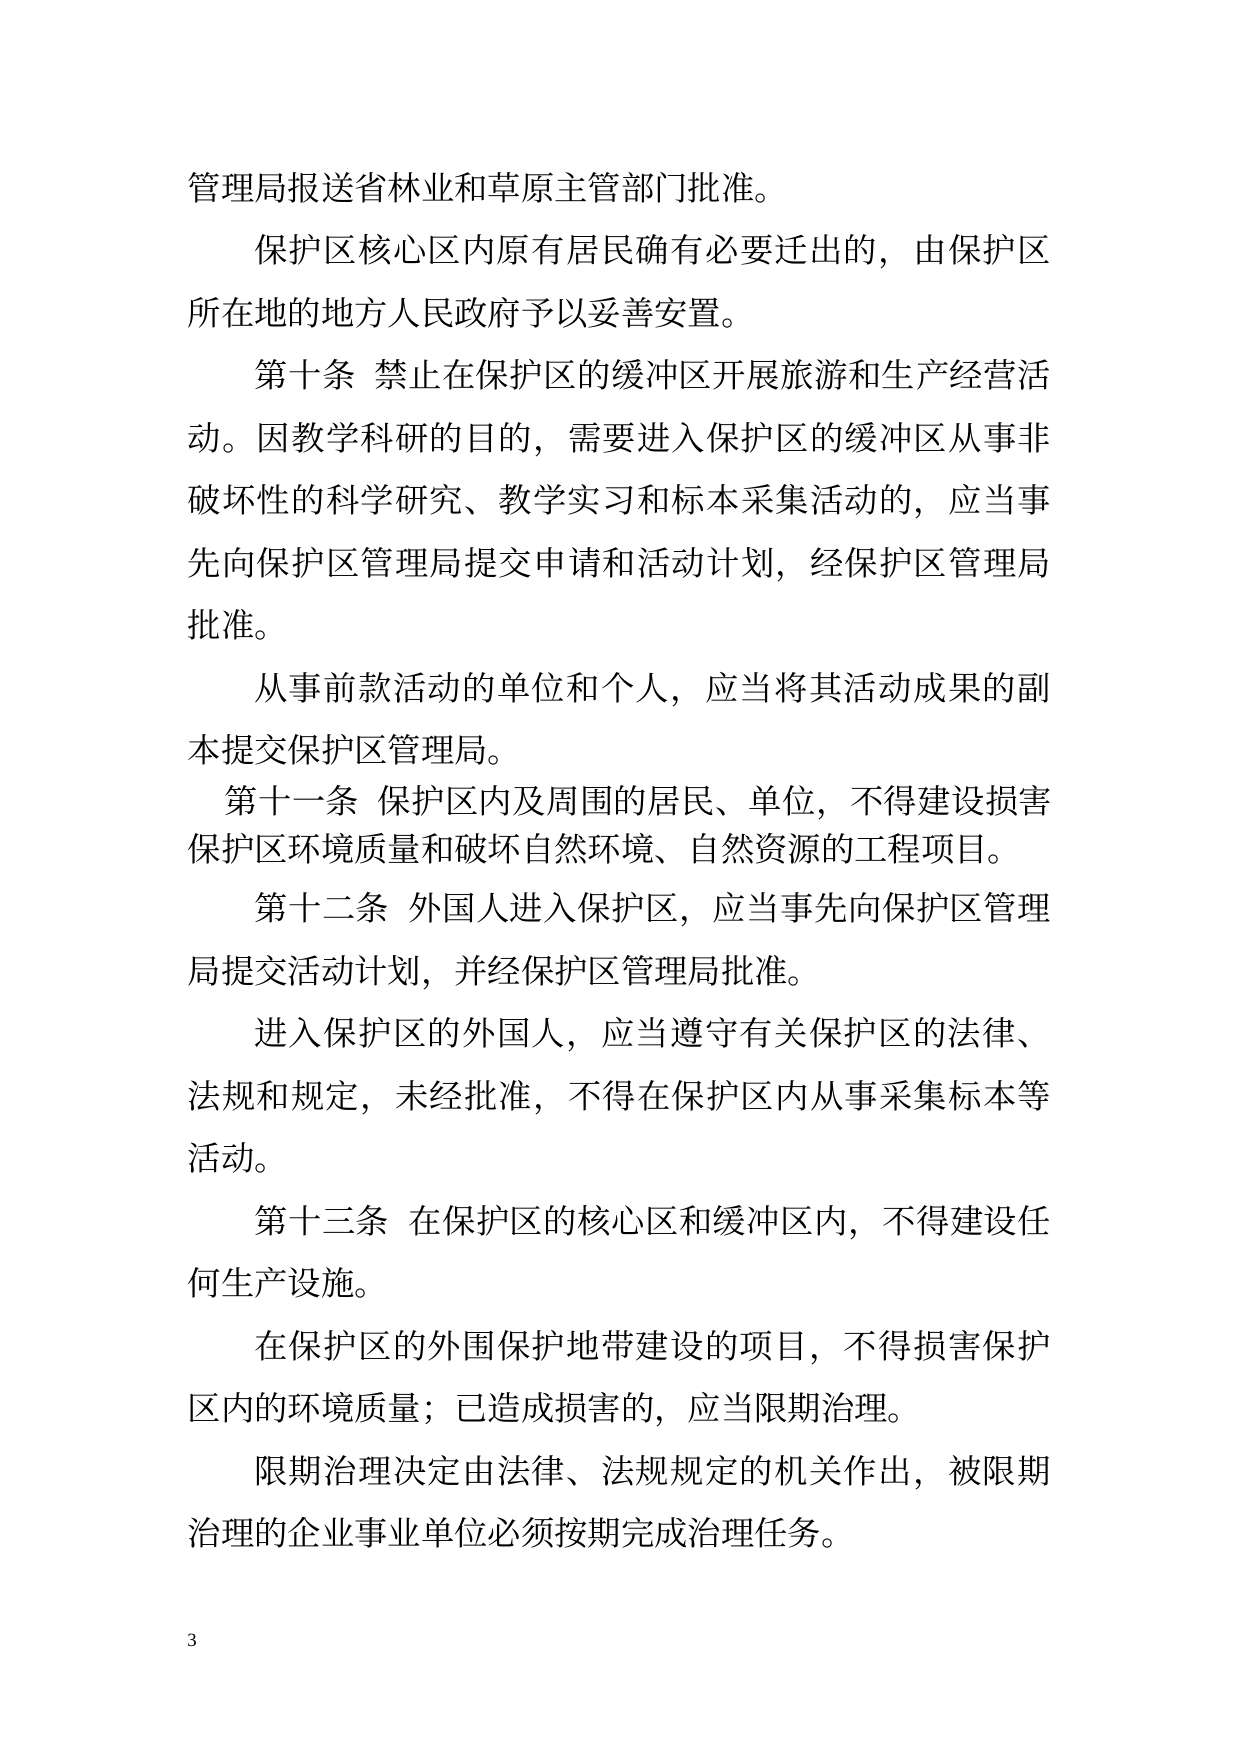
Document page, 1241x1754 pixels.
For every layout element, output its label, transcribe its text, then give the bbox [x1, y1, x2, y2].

text 第十条 禁止在保护区的缓冲区开展旅游和生产经营活动。因教学科研的目的，需要进入保护区的缓冲区从事非破坏性的科学研究、教学实习和标本采集活动的，应当事先向保护区管理局提交申请和活动计划，经保护区管理局批准。 [187, 337, 1053, 650]
text 从事前款活动的单位和个人，应当将其活动成果的副本提交保护区管理局。 [187, 650, 1053, 775]
text 保护区核心区内原有居民确有必要迁出的，由保护区所在地的地方人民政府予以妥善安置。 [187, 212, 1053, 337]
text 限期治理决定由法律、法规规定的机关作出，被限期治理的企业事业单位必须按期完成治理任务。 [187, 1433, 1053, 1558]
text 第十二条 外国人进入保护区，应当事先向保护区管理局提交活动计划，并经保护区管理局批准。 [187, 871, 1053, 996]
text 第十三条 在保护区的核心区和缓冲区内，不得建设任何生产设施。 [187, 1183, 1053, 1308]
text 进入保护区的外国人，应当遵守有关保护区的法律、法规和规定，未经批准，不得在保护区内从事采集标本等活动。 [187, 996, 1053, 1183]
text 第十一条 保护区内及周围的居民、单位，不得建设损害保护区环境质量和破坏自然环境、自然资源的工程项目。 [187, 775, 1053, 871]
text 在保护区的外围保护地带建设的项目，不得损害保护区内的环境质量；已造成损害的，应当限期治理。 [187, 1308, 1053, 1433]
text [187, 150, 1053, 212]
